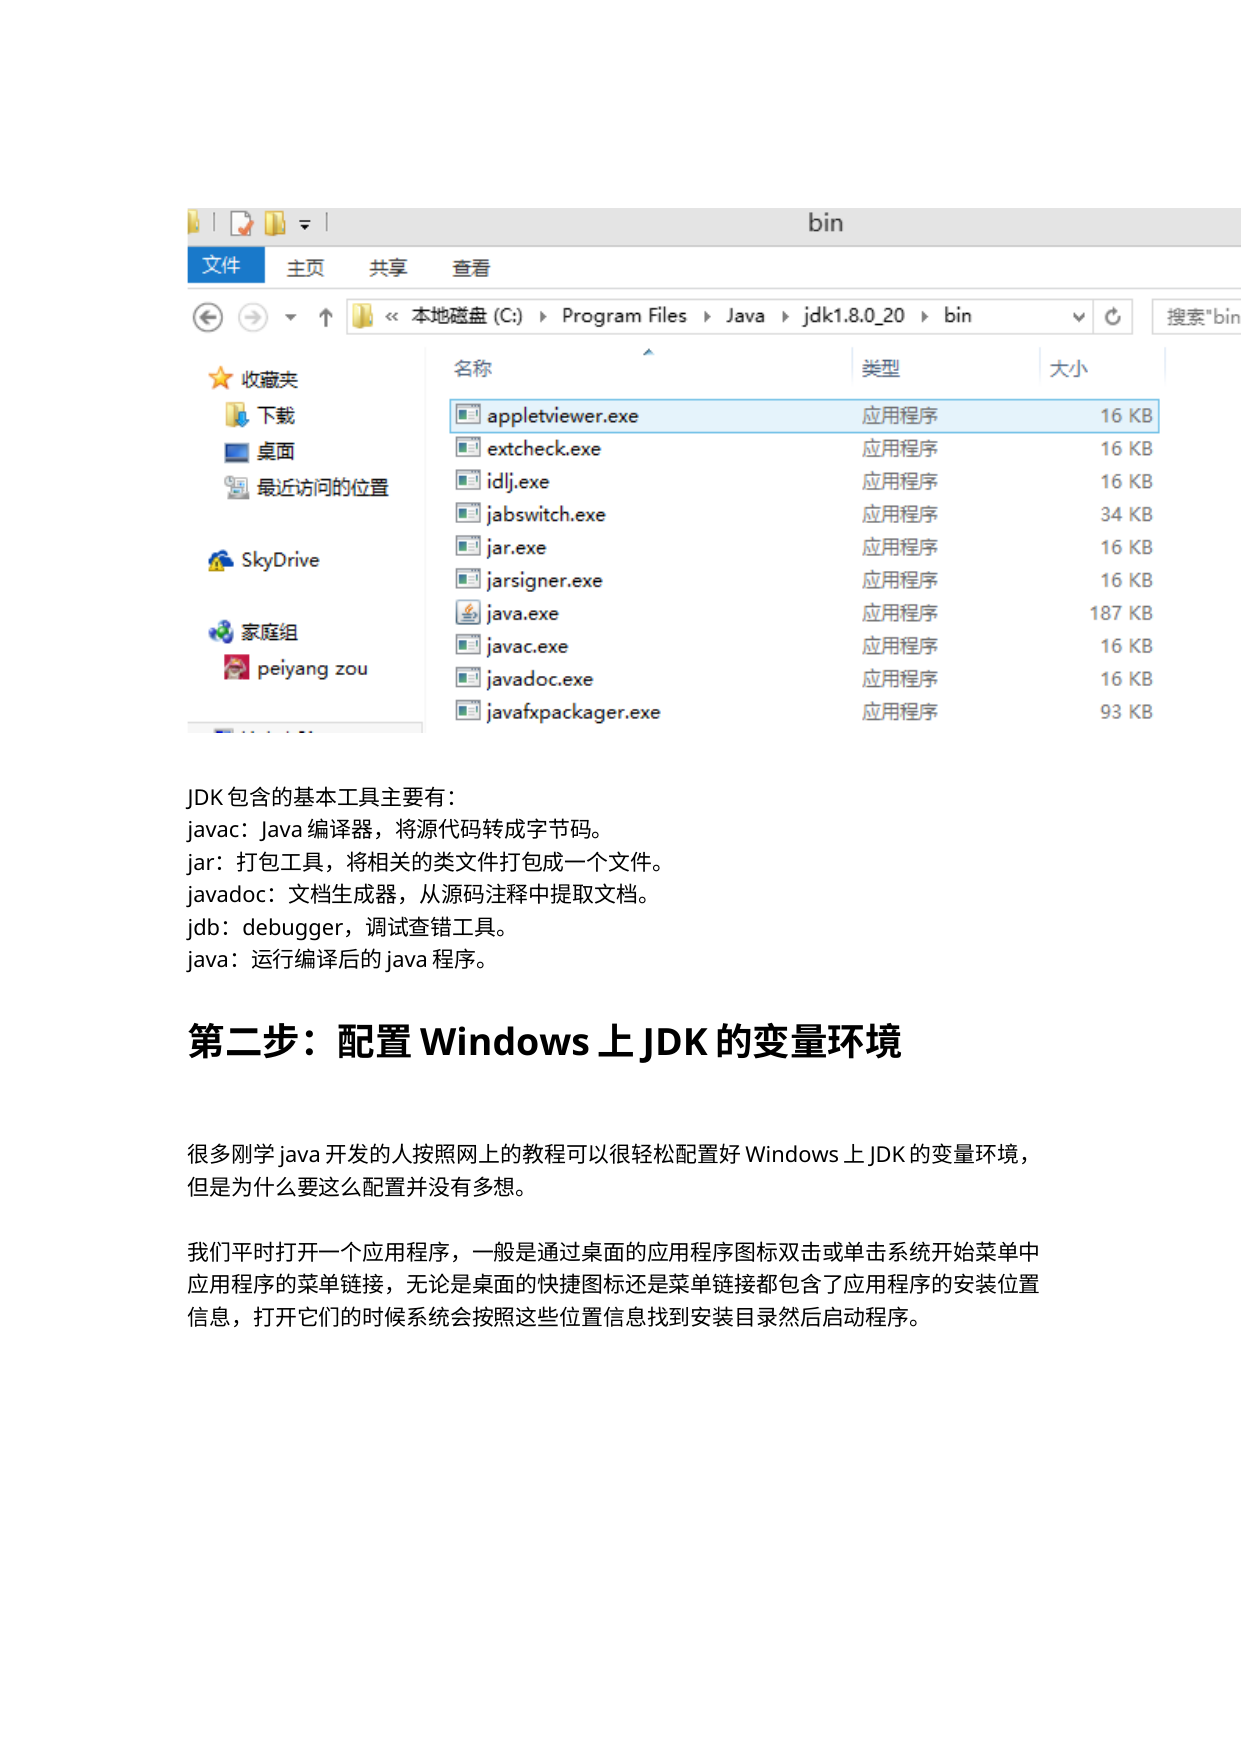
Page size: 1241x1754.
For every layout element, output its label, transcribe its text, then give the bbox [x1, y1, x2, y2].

text jdb：debugger，调试查错工具。 [187, 909, 1053, 942]
text JDK包含的基本工具主要有： [187, 779, 1053, 812]
text 我们平时打开一个应用程序，一般是通过桌面的应用程序图标双击或单击系统开始菜单中应用程序的菜单链接，无论是桌面的快捷图标还是菜单链接都包含了应用程序的安装位置信息，打开它们的时候系统会按照这些位置信息找到安装目录然后启动程序。 [187, 1234, 1053, 1332]
text java：运行编译后的java程序。 [187, 942, 1053, 974]
text javac：Java编译器，将源代码转成字节码。 [187, 812, 1053, 844]
text javadoc：文档生成器，从源码注释中提取文档。 [187, 877, 1053, 909]
picture [187, 208, 1241, 733]
text 第二步：配置Windows上JDK的变量环境 [187, 1007, 1053, 1072]
text 很多刚学java开发的人按照网上的教程可以很轻松配置好Windows上JDK的变量环境，但是为什么要这么配置并没有多想。 [187, 1137, 1053, 1202]
text jar：打包工具，将相关的类文件打包成一个文件。 [187, 844, 1053, 877]
